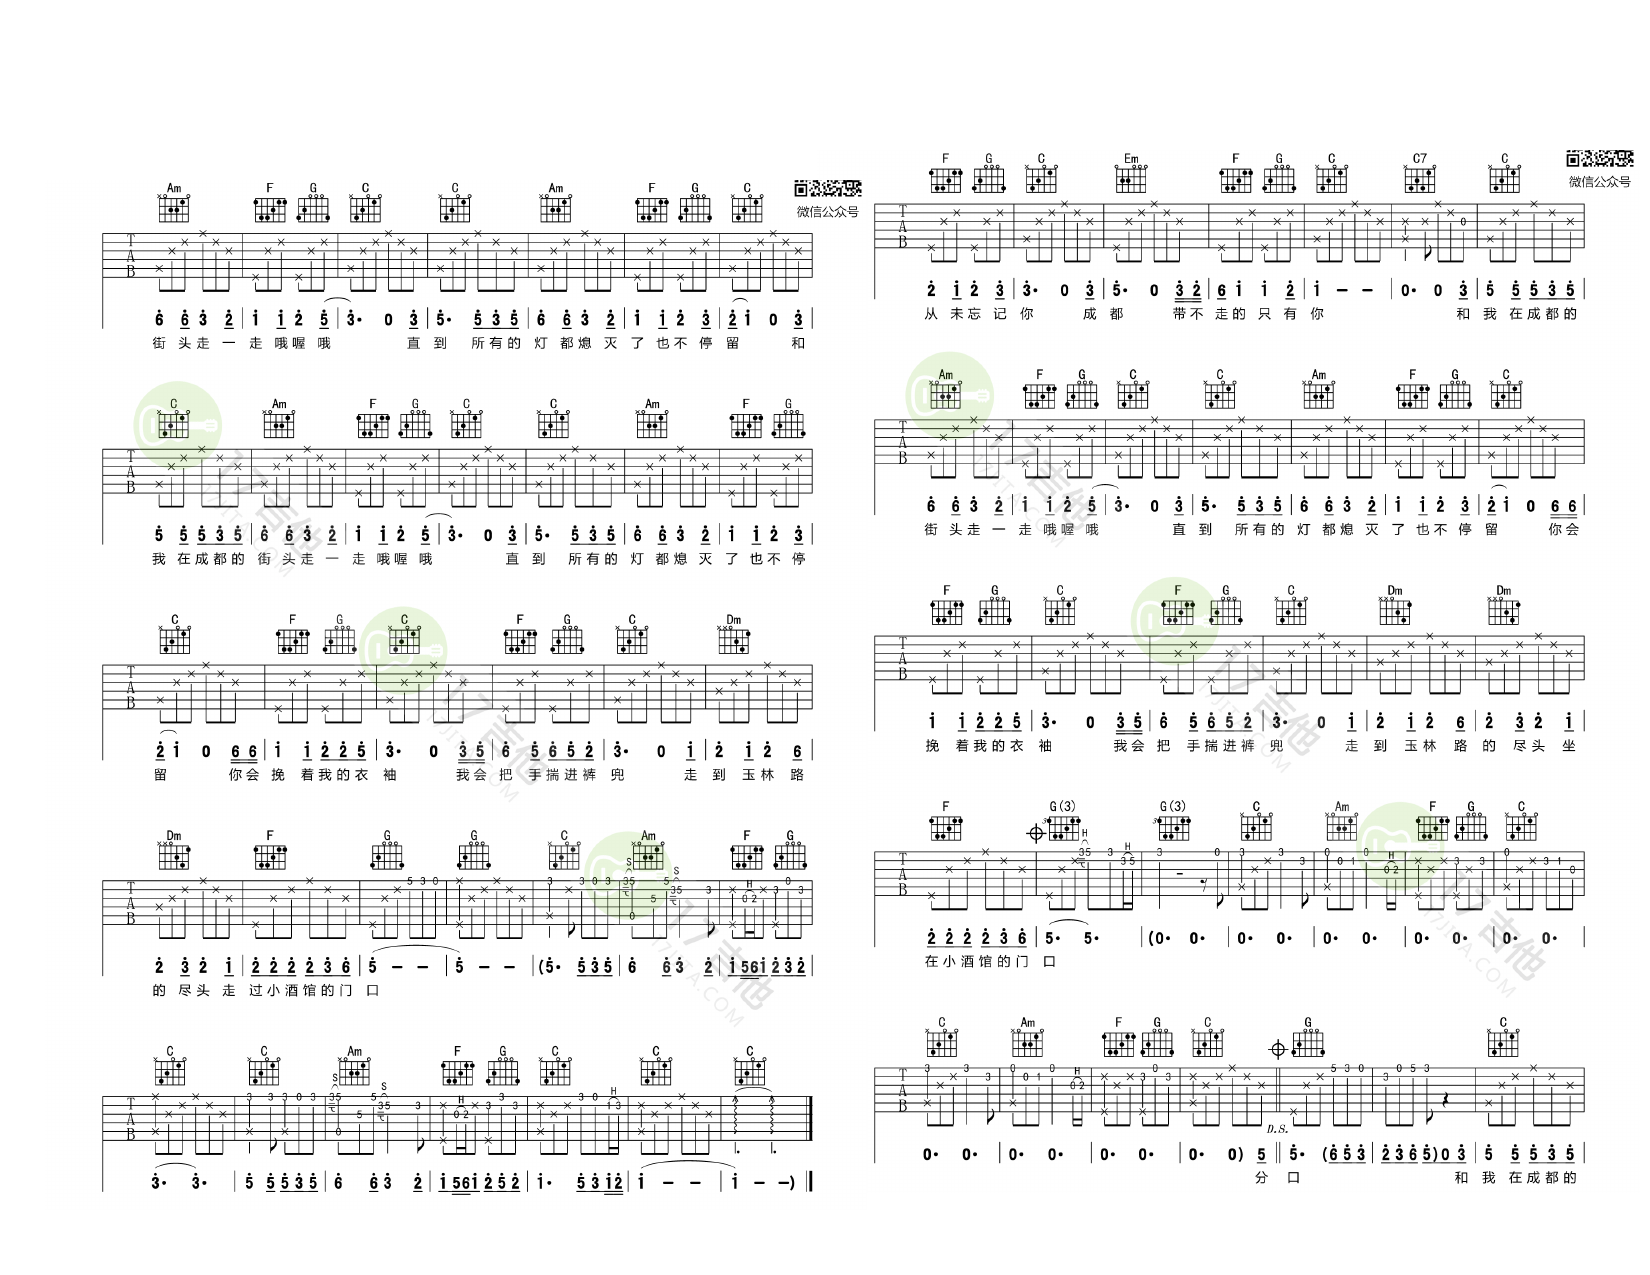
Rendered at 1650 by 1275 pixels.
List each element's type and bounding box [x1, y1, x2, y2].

picture [44, 150, 1639, 1210]
